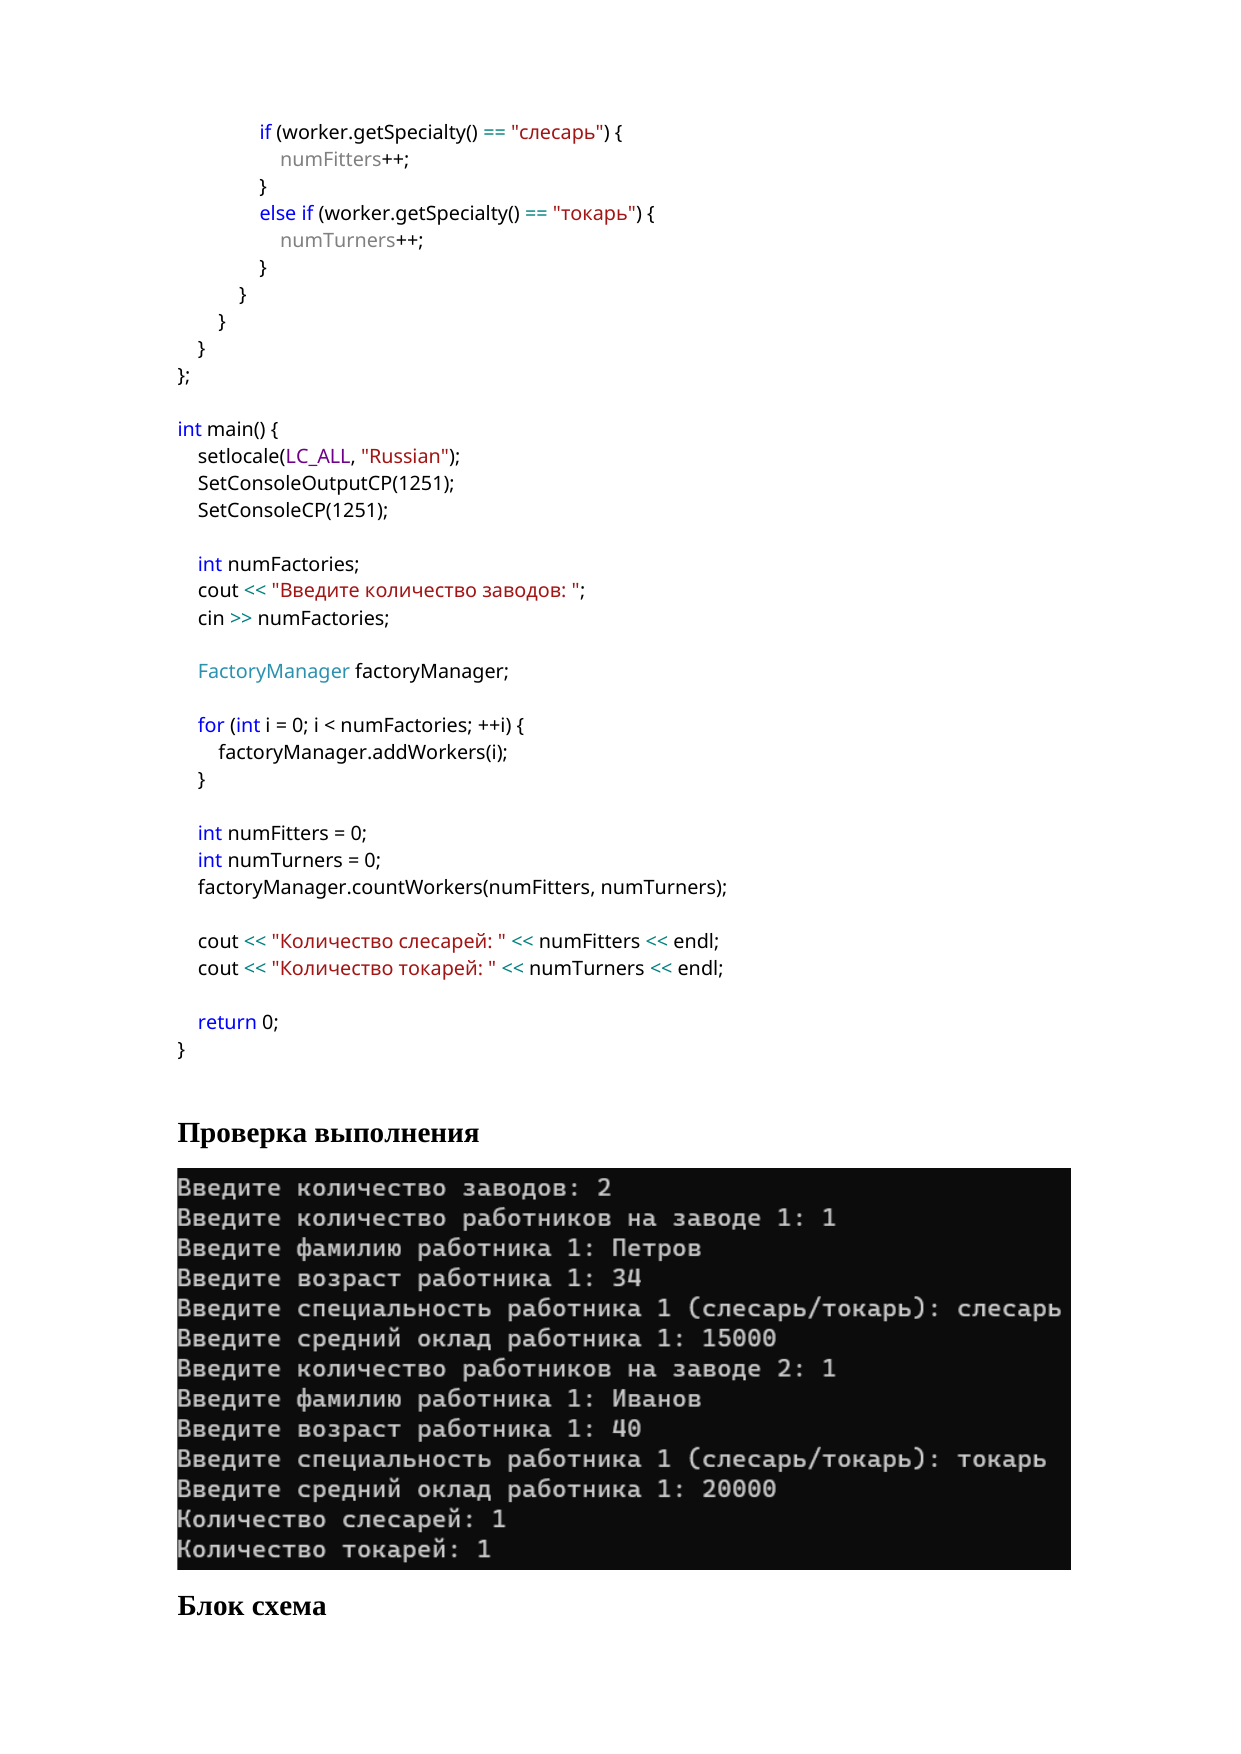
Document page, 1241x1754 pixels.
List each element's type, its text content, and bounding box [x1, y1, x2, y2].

text cout << "Количество слесарей: " << numFitters << endl; [177, 927, 1181, 954]
text } [177, 172, 1181, 199]
text numFitters++; [177, 145, 1181, 172]
text for (int i = 0; i < numFactories; ++i) { [177, 712, 1181, 739]
text int numTurners = 0; [177, 847, 1181, 873]
text return 0; [177, 1008, 1181, 1035]
text cout << "Количество токарей: " << numTurners << endl; [177, 954, 1181, 981]
text Проверка выполнения [177, 1115, 1181, 1149]
text SetConsoleOutputCP(1251); [177, 469, 1181, 496]
text cout << "Введите количество заводов: "; [177, 577, 1181, 604]
text }; [177, 361, 1181, 388]
text else if (worker.getSpecialty() == "токарь") { [177, 199, 1181, 226]
text FactoryManager factoryManager; [177, 658, 1181, 685]
text } [177, 766, 1181, 793]
text } [177, 1035, 1181, 1062]
text factoryManager.addWorkers(i); [177, 739, 1181, 766]
text } [177, 307, 1181, 334]
text } [177, 280, 1181, 307]
text } [177, 334, 1181, 361]
text cin >> numFactories; [177, 604, 1181, 631]
text SetConsoleCP(1251); [177, 496, 1181, 523]
text numTurners++; [177, 226, 1181, 253]
text setlocale(LC_ALL, "Russian"); [177, 442, 1181, 469]
text } [177, 253, 1181, 280]
text int main() { [177, 415, 1181, 442]
text factoryManager.countWorkers(numFitters, numTurners); [177, 873, 1181, 901]
text Блок схема [177, 1588, 1181, 1622]
text int numFactories; [177, 550, 1181, 577]
picture [177, 1168, 1071, 1570]
text int numFitters = 0; [177, 819, 1181, 847]
text if (worker.getSpecialty() == "слесарь") { [177, 118, 1181, 145]
